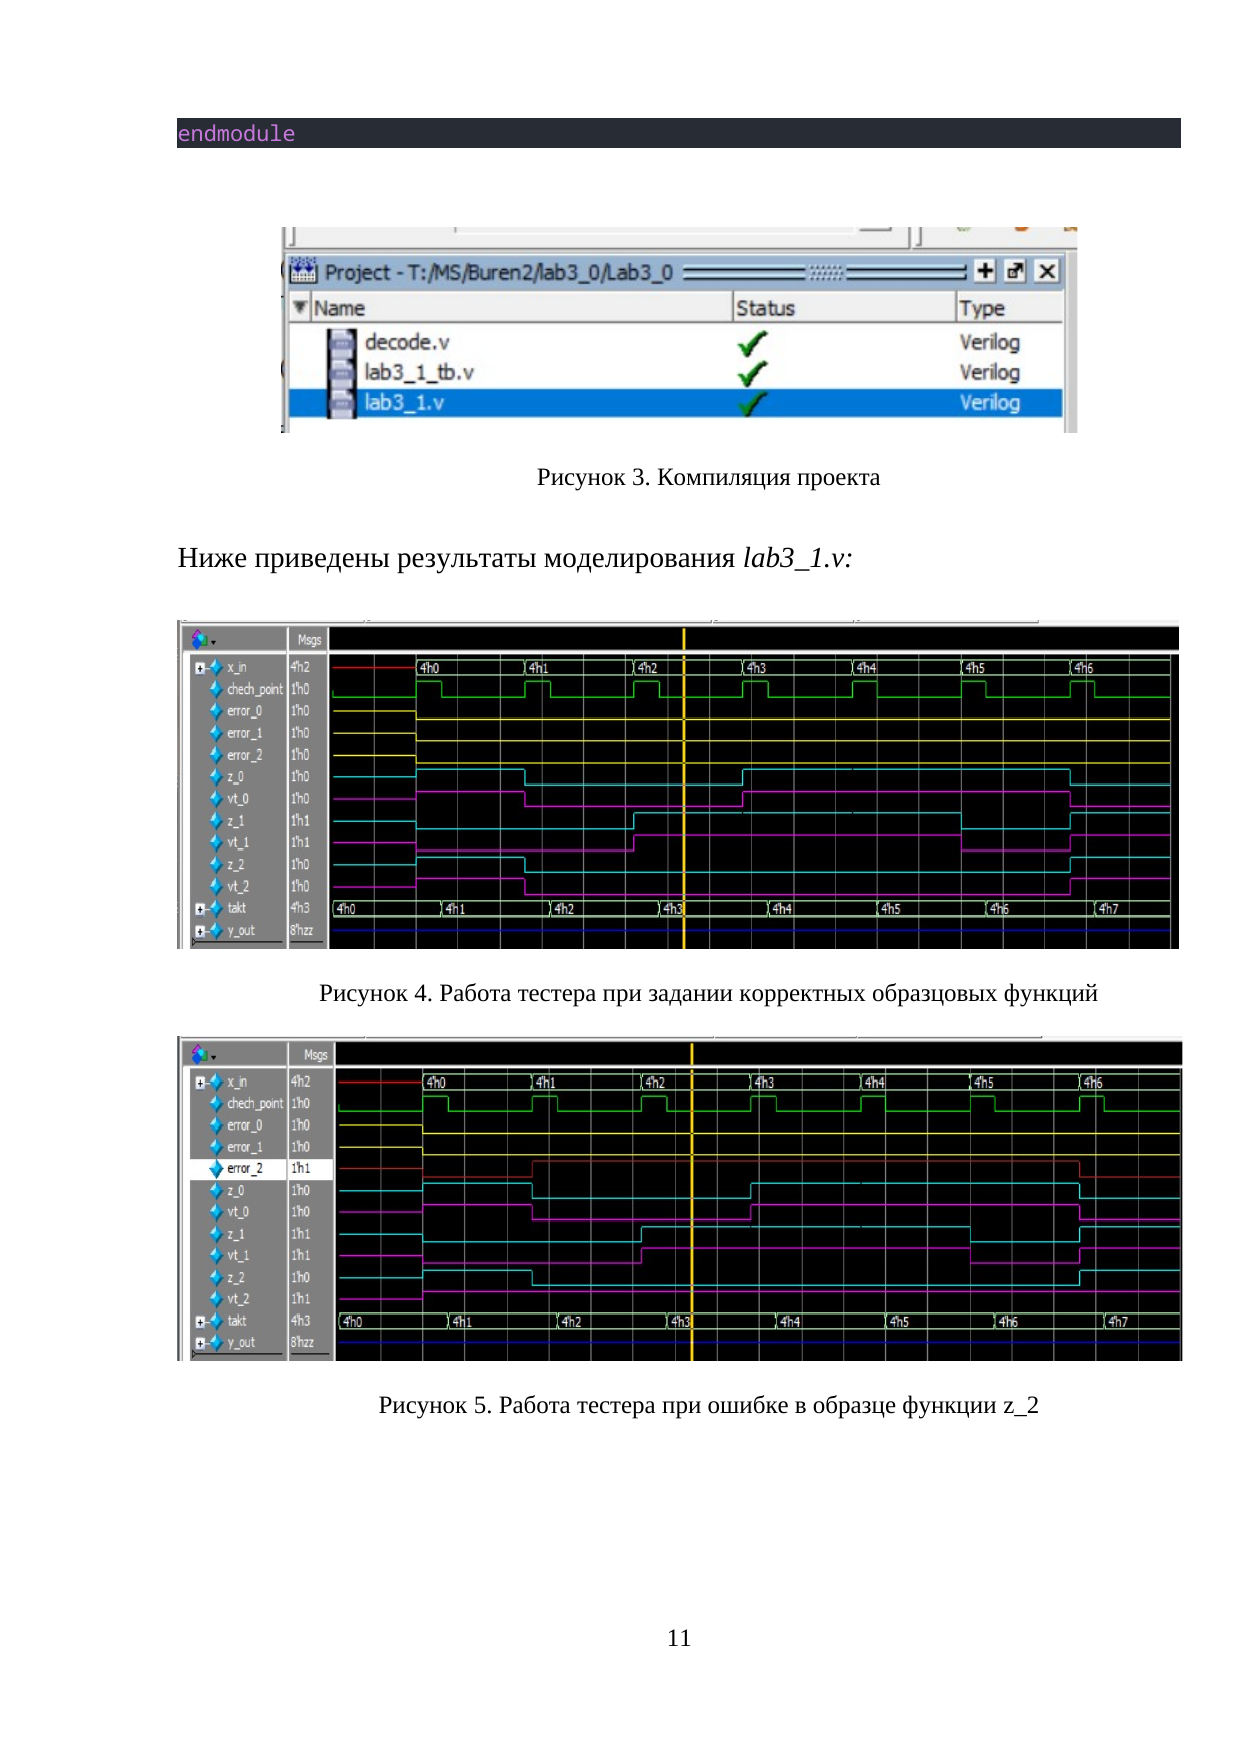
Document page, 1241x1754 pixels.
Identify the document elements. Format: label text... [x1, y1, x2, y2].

text Рисунок 3. Компиляция проекта [177, 462, 1181, 490]
text Рисунок 5. Работа тестера при ошибке в образце функции z_2 [177, 1390, 1181, 1419]
picture [177, 620, 1179, 949]
text Рисунок 4. Работа тестера при задании корректных образцовых функций [177, 978, 1181, 1007]
text endmodule [177, 118, 1181, 148]
text Ниже приведены результаты моделирования lab3_1.v: [177, 541, 1181, 574]
picture [281, 227, 1078, 433]
picture [177, 1036, 1183, 1361]
